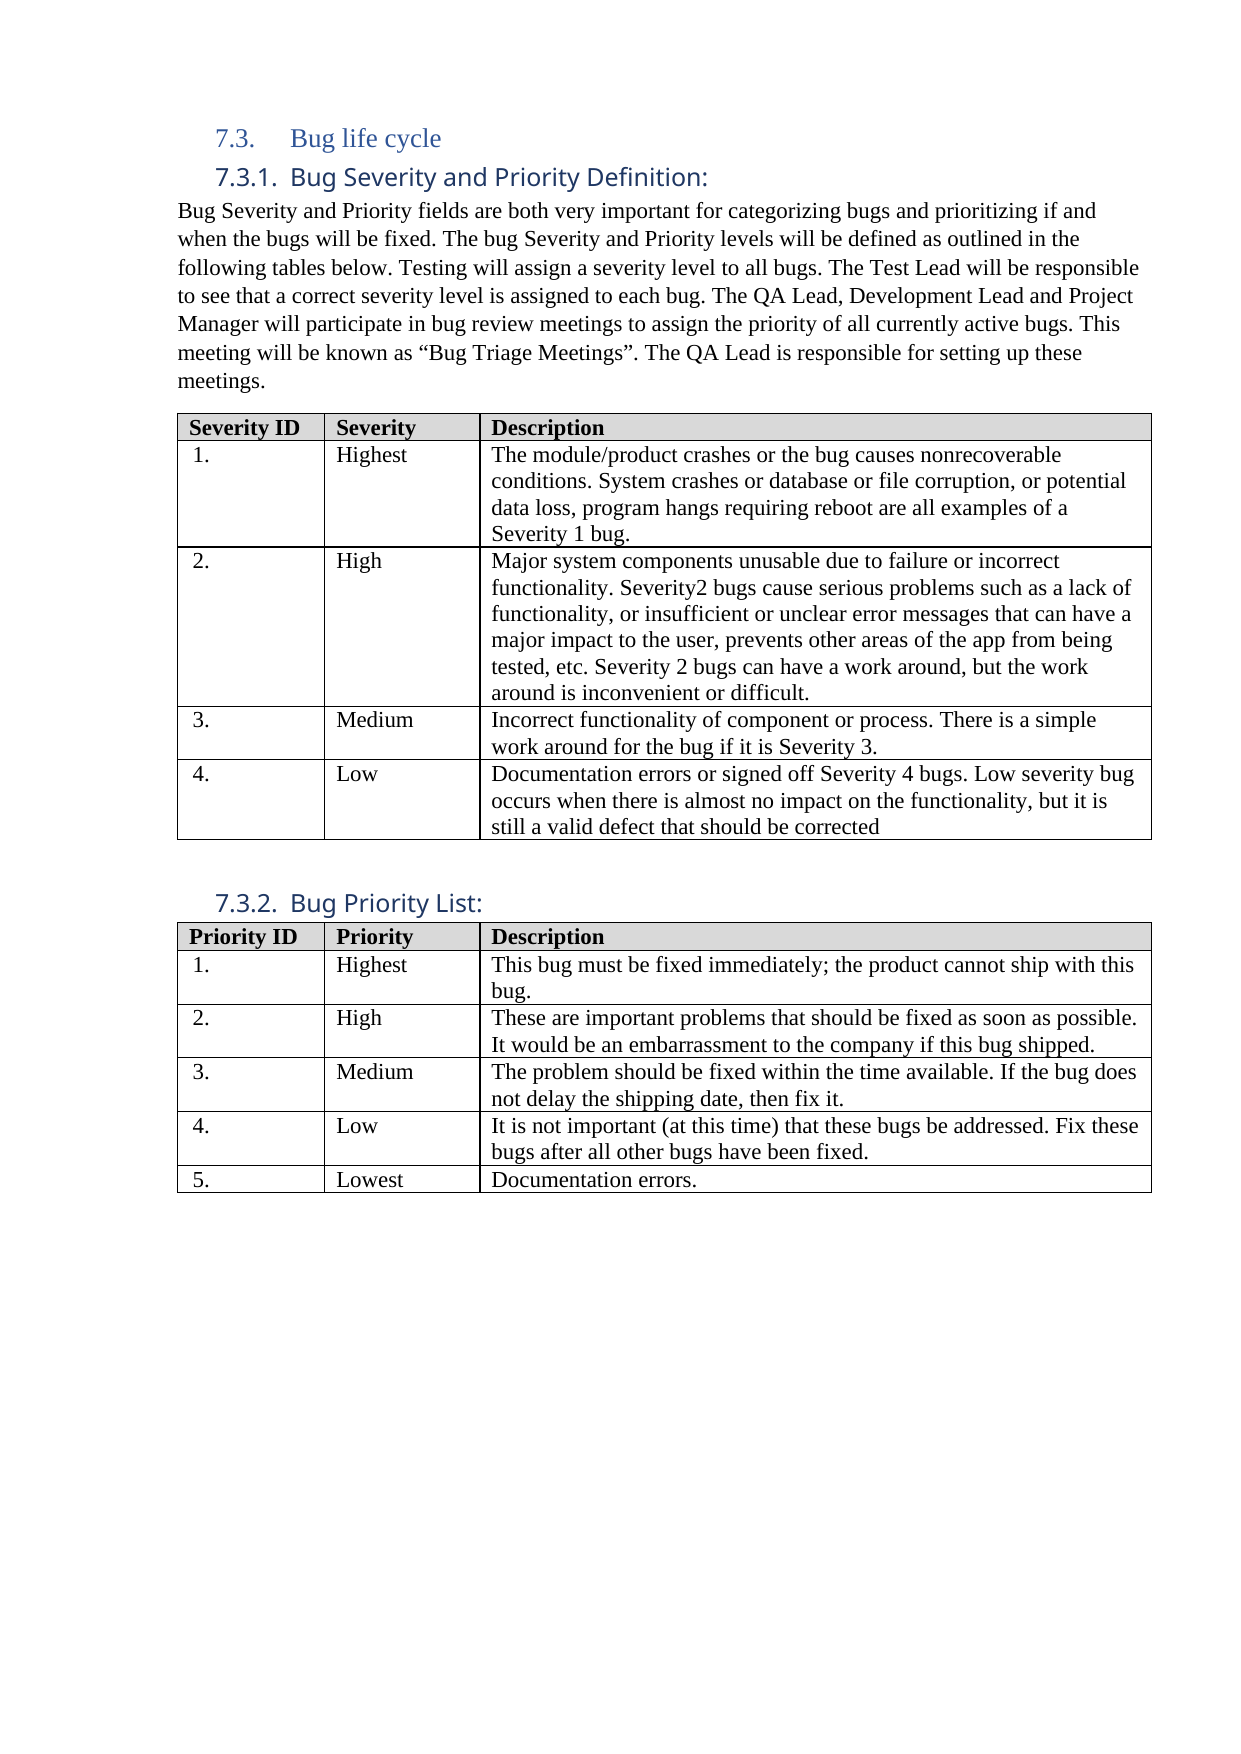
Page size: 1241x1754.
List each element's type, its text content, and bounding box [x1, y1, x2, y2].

table_cell Documentation errors. [481, 1166, 1151, 1192]
table_cell [178, 1005, 324, 1057]
subtitle Bug Priority List: [215, 886, 1152, 919]
table_cell High [325, 1005, 479, 1057]
table_cell The problem should be fixed within the time available. If the bug does not delay the shipping date, then fix it. [481, 1058, 1151, 1111]
table_cell Highest [325, 441, 479, 546]
table_header Description [481, 414, 1151, 440]
table_cell Highest [325, 951, 479, 1003]
table_cell Major system components unusable due to failure or incorrect functionality. Severity2 bugs cause serious problems such as a lack of functionality, or insufficient or unclear error messages that can have a major impact to the user, prevents other areas of the app from being tested, etc. Severity 2 bugs can have a work around, but the work around is inconvenient or difficult. [481, 548, 1151, 706]
table_cell The module/product crashes or the bug causes nonrecoverable conditions. System crashes or database or file corruption, or potential data loss, program hangs requiring reboot are all examples of a Severity 1 bug. [481, 441, 1151, 546]
table_cell [178, 1058, 324, 1111]
table_cell [178, 1112, 324, 1165]
table_cell Lowest [325, 1166, 479, 1192]
table_header Description [481, 923, 1151, 950]
table_cell Medium [325, 707, 479, 759]
table_header Severity ID [178, 414, 324, 440]
table_cell [178, 441, 324, 546]
table_cell It is not important (at this time) that these bugs be addressed. Fix these bugs after all other bugs have been fixed. [481, 1112, 1151, 1165]
table_cell These are important problems that should be fixed as soon as possible. It would be an embarrassment to the company if this bug shipped. [481, 1005, 1151, 1057]
table_cell Incorrect functionality of component or process. There is a simple work around for the bug if it is Severity 3. [481, 707, 1151, 759]
subtitle Bug life cycle [215, 122, 1152, 153]
subtitle Bug Severity and Priority Definition: [215, 160, 1152, 194]
table_cell [178, 760, 324, 839]
table_cell [178, 951, 324, 1003]
table_header Severity [325, 414, 479, 440]
table_cell Low [325, 760, 479, 839]
table_header Priority ID [178, 923, 324, 950]
table_cell [178, 1166, 324, 1192]
table_cell Medium [325, 1058, 479, 1111]
table_header Priority [325, 923, 479, 950]
text Bug Severity and Priority fields are both very important for categorizing bugs and prioritizing if and when the bugs will be fixed. The bug Severity and Priority levels will be defined as outlined in the following tables below. Testing will assign a severity level to all bugs. The Test Lead will be responsible to see that a correct severity level is assigned to each bug. The QA Lead, Development Lead and Project Manager will participate in bug review meetings to assign the priority of all currently active bugs. This meeting will be known as “Bug Triage Meetings”. The QA Lead is responsible for setting up these meetings. [177, 197, 1152, 394]
table_cell Low [325, 1112, 479, 1165]
table_cell High [325, 548, 479, 706]
table_cell [178, 707, 324, 759]
table_cell This bug must be fixed immediately; the product cannot ship with this bug. [481, 951, 1151, 1003]
table_cell [178, 548, 324, 706]
table_cell Documentation errors or signed off Severity 4 bugs. Low severity bug occurs when there is almost no impact on the functionality, but it is still a valid defect that should be corrected [481, 760, 1151, 839]
